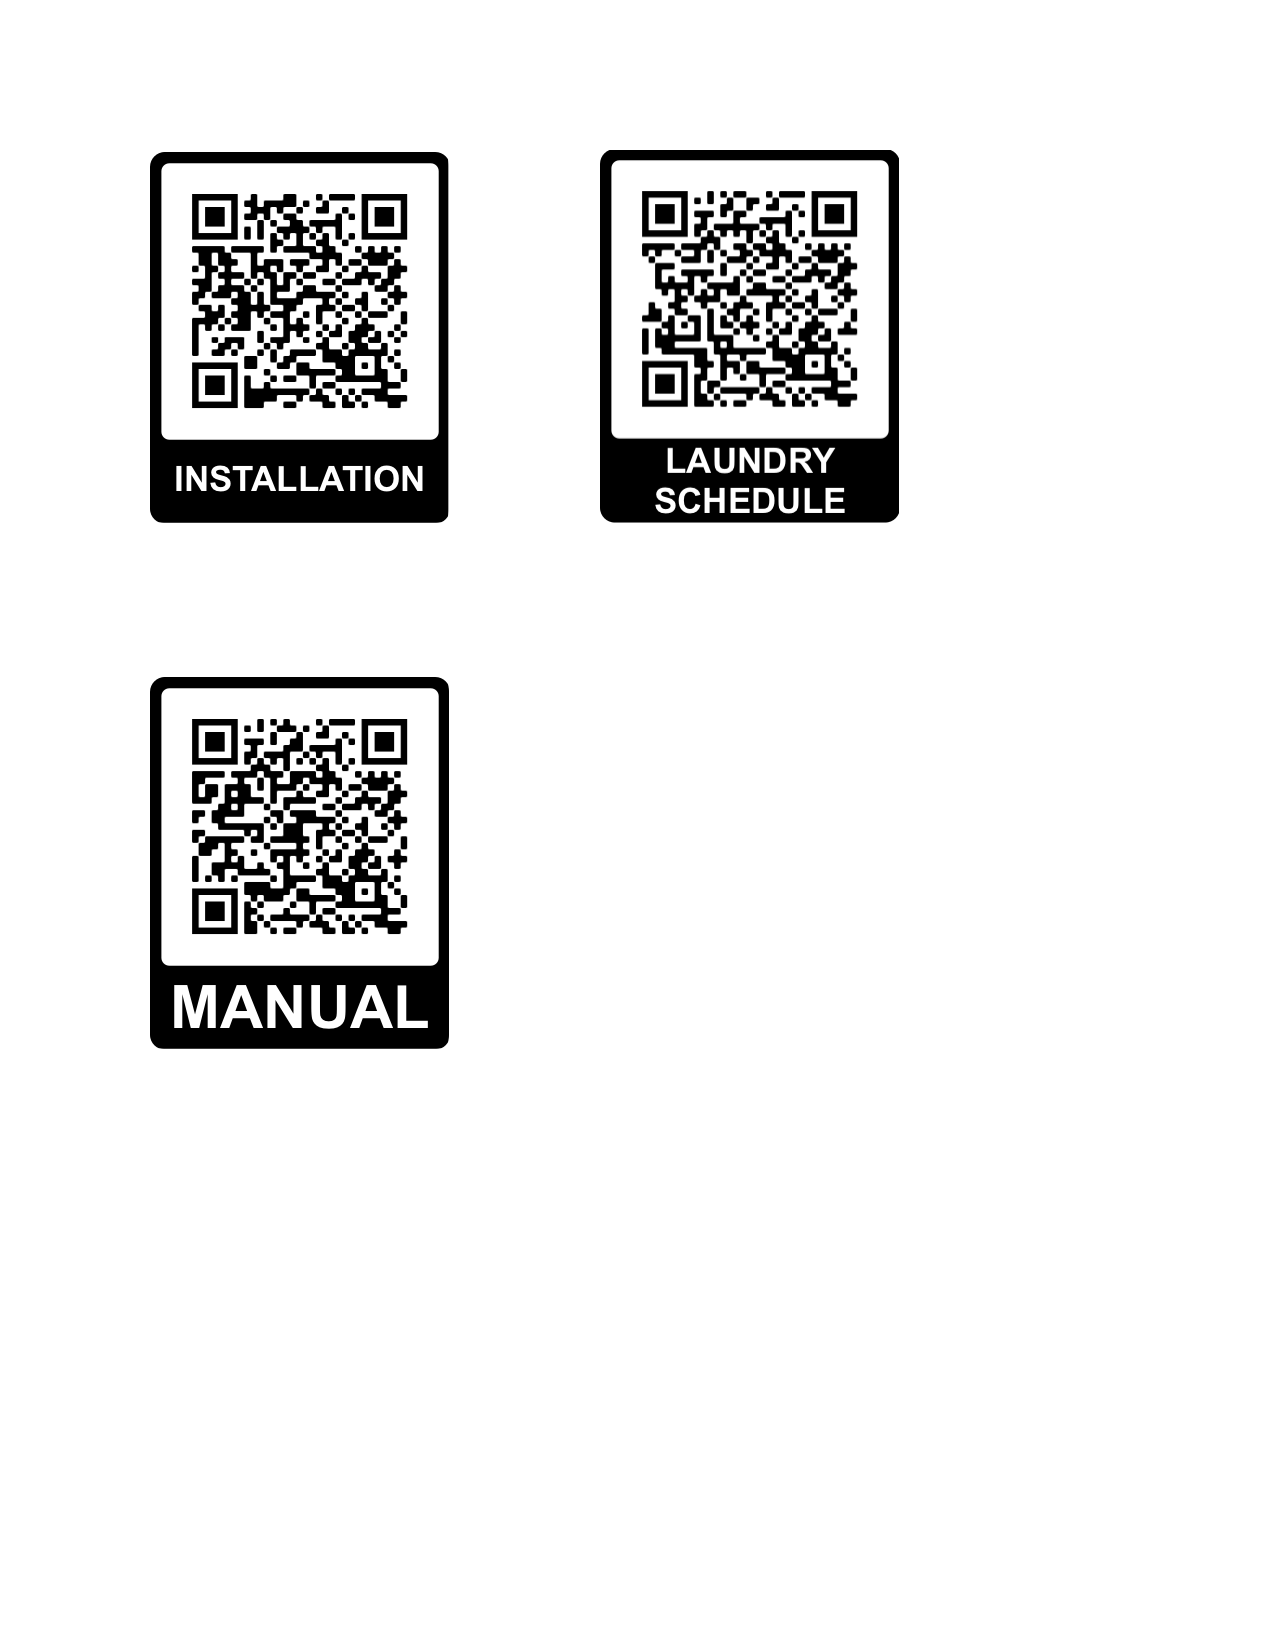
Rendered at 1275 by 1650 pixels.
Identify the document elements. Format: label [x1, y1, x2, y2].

picture [150, 677, 449, 1049]
picture [150, 152, 449, 523]
picture [600, 150, 899, 523]
